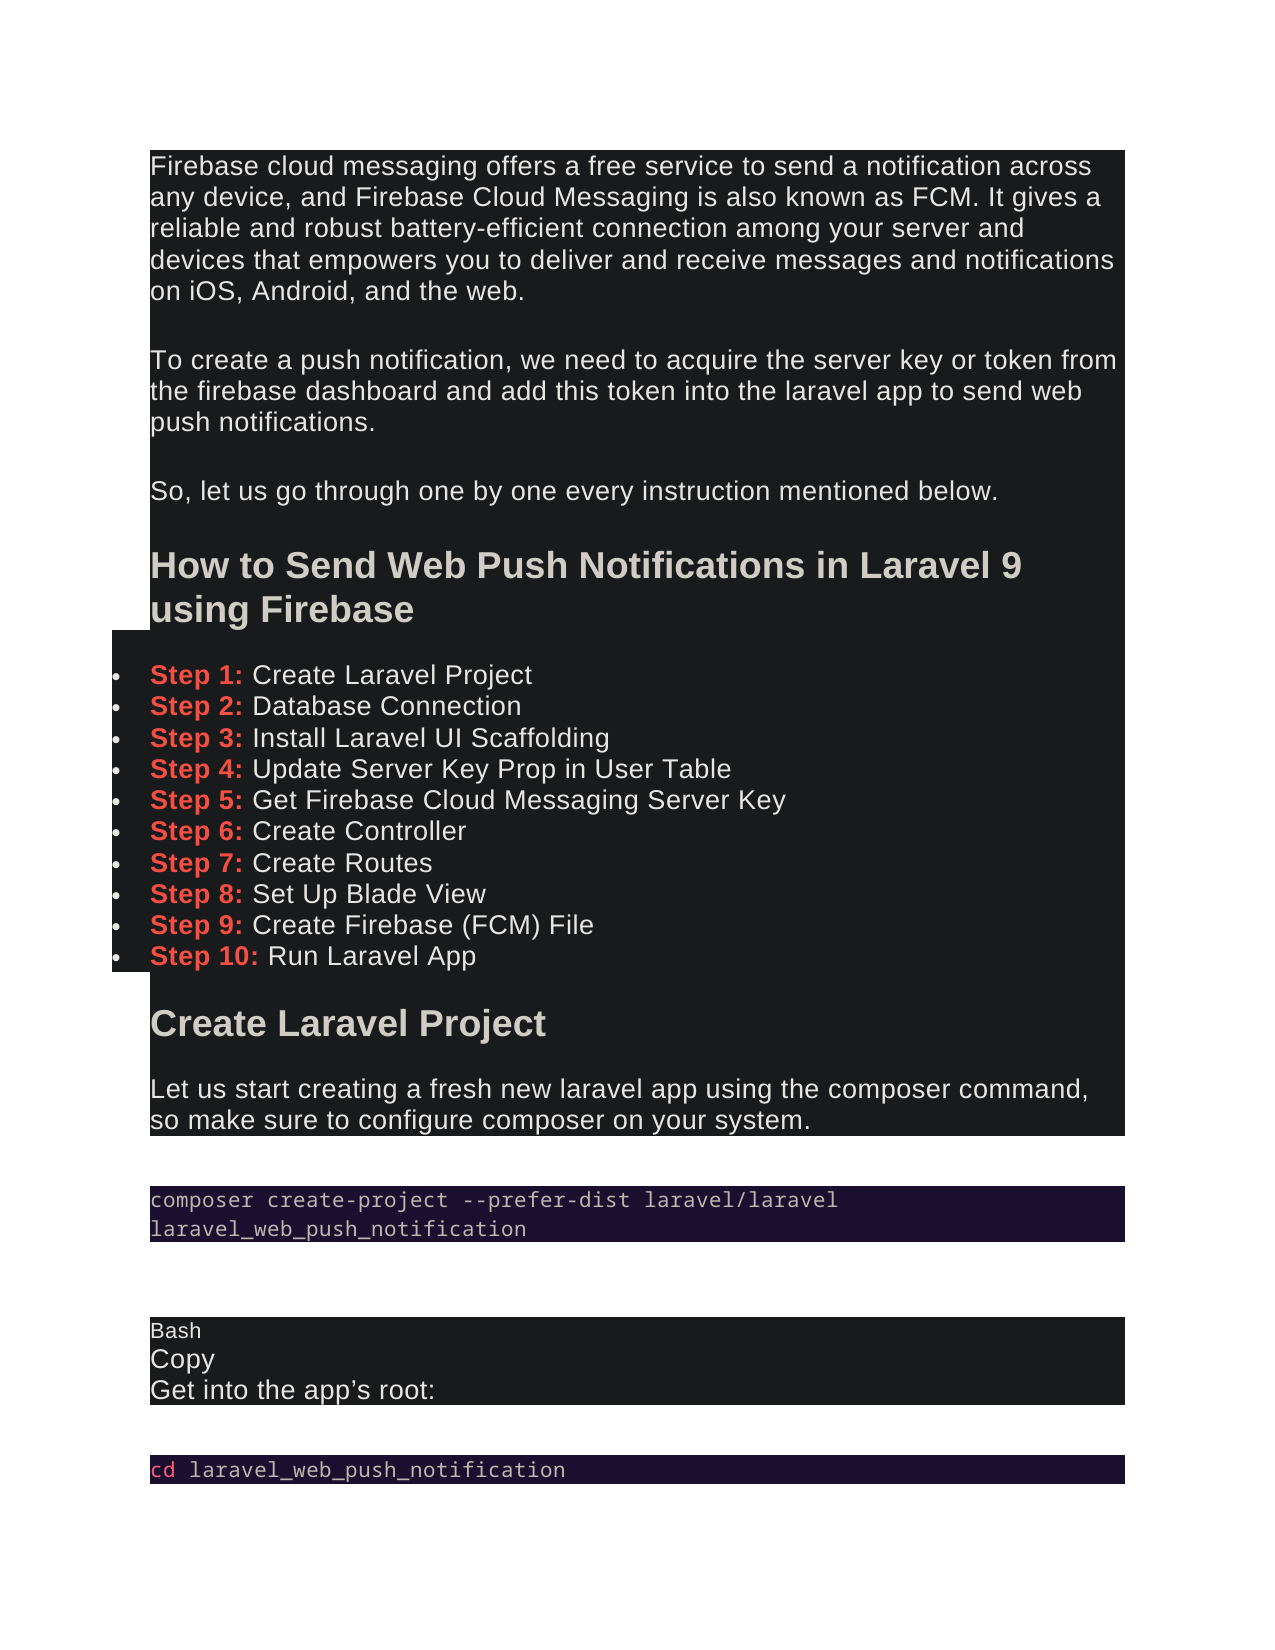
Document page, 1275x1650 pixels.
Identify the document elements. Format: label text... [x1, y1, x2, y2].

text Bash [150, 1317, 1125, 1343]
list Step 2: Database Connection [112, 690, 1125, 722]
text How to Send Web Push Notifications in Laravel 9 using Firebase [150, 544, 1125, 630]
list Step 4: Update Server Key Prop in User Table [112, 753, 1125, 784]
list Step 9: Create Firebase (FCM) File [112, 909, 1125, 940]
text To create a push notification, we need to acquire the server key or token from the firebase dashboard and add this token into the laravel app to send web push notifications. [150, 344, 1125, 437]
list Step 6: Create Controller [112, 815, 1125, 847]
text Let us start creating a fresh new laravel app using the composer command, so make sure to configure composer on your system. [150, 1073, 1125, 1136]
text Firebase cloud messaging offers a free service to send a notification across any device, and Firebase Cloud Messaging is also known as FCM. It gives a reliable and robust battery-efficient connection among your server and devices that empowers you to deliver and receive messages and notifications on iOS, Android, and the web. [150, 150, 1125, 306]
list Step 8: Set Up Blade View [112, 878, 1125, 909]
text Copy [150, 1343, 1125, 1374]
text So, let us go through one by one every instruction mentioned below. [150, 475, 1125, 506]
list Step 1: Create Laravel Project [112, 659, 1125, 690]
list Step 7: Create Routes [112, 847, 1125, 878]
text Get into the app’s root: [150, 1374, 1125, 1405]
list Step 10: Run Laravel App [112, 940, 1125, 972]
list Step 3: Install Laravel UI Scaffolding [112, 722, 1125, 753]
list Step 5: Get Firebase Cloud Messaging Server Key [112, 784, 1125, 815]
text cd laravel_web_push_notification [150, 1455, 1125, 1484]
text composer create-project --prefer-dist laravel/laravel laravel_web_push_notification [150, 1186, 1125, 1242]
text Create Laravel Project [150, 1001, 1125, 1044]
